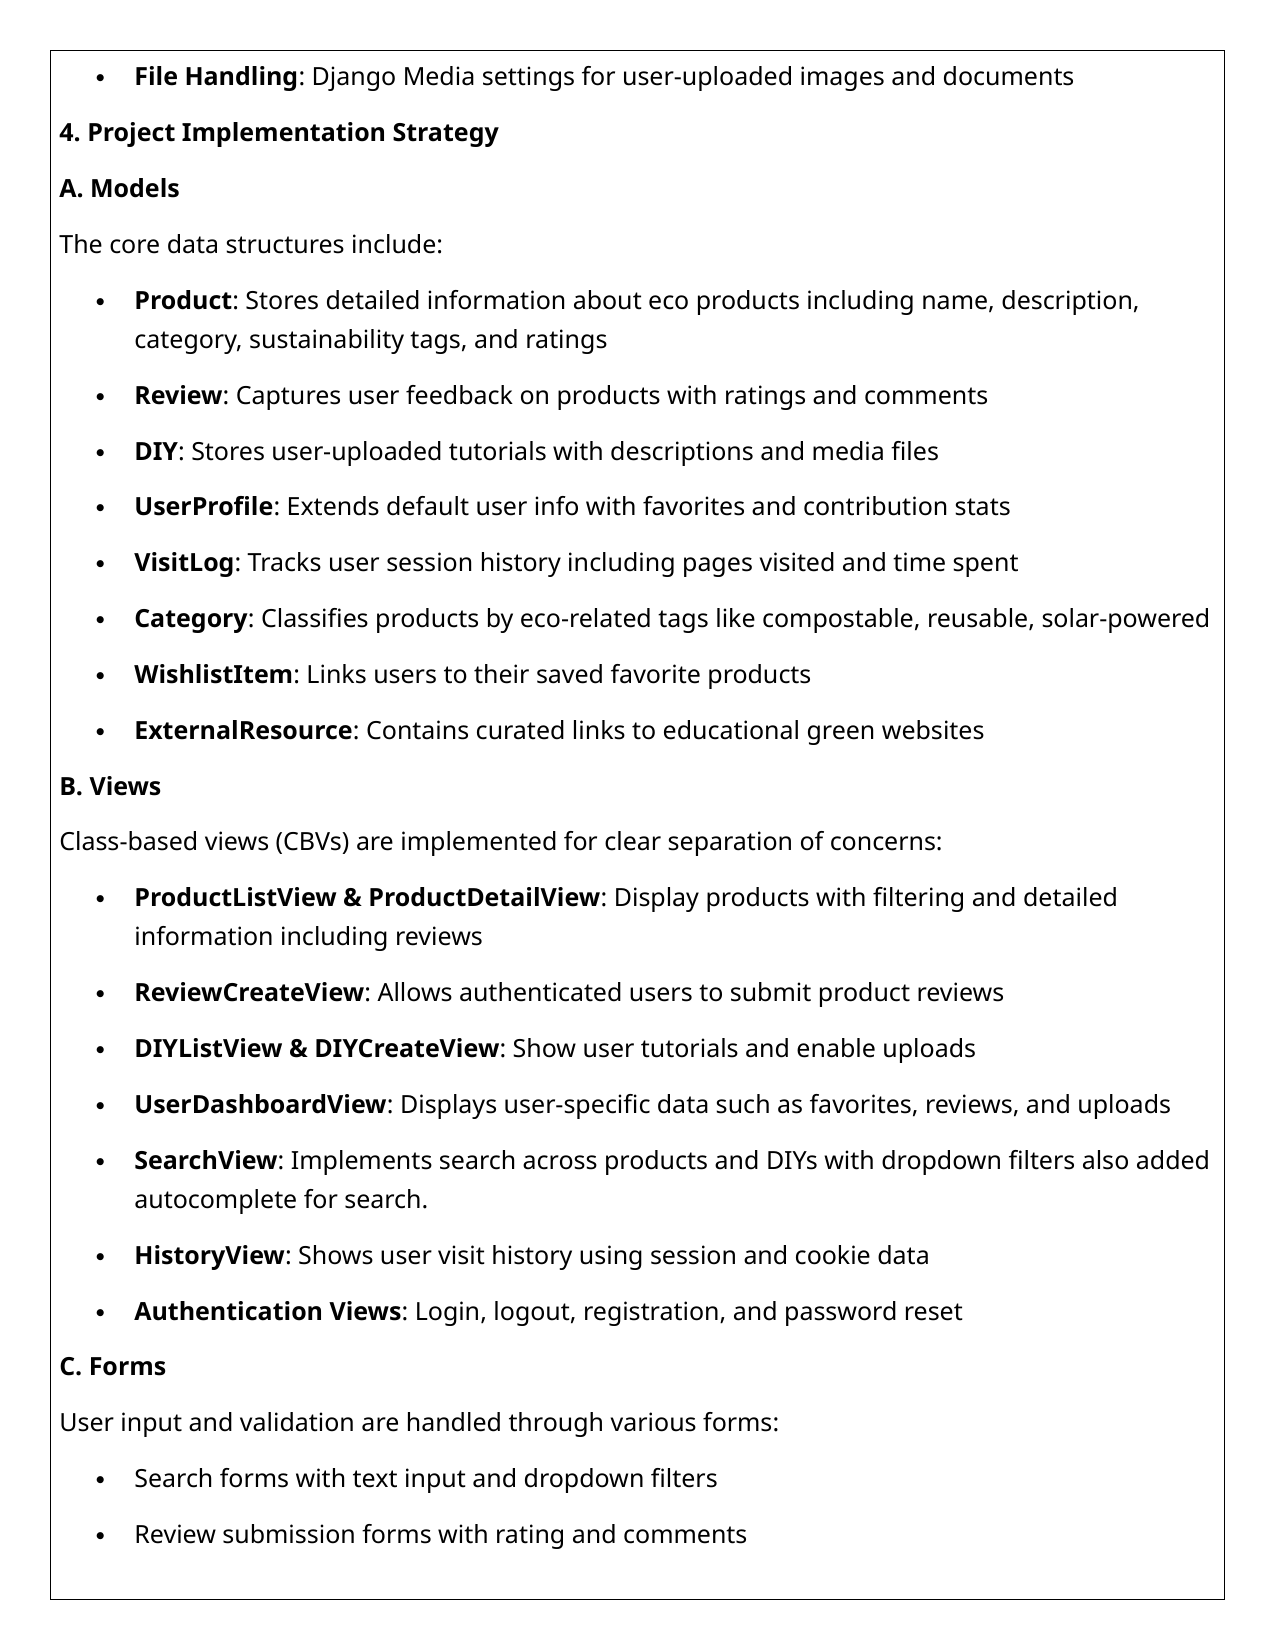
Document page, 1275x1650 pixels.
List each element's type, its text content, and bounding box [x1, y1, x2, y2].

list Review: Captures user feedback on products with ratings and comments [97, 377, 1216, 411]
list UserProfile: Extends default user info with favorites and contribution stats [97, 489, 1216, 523]
text B. Views [59, 768, 1216, 802]
list ExternalResource: Contains curated links to educational green websites [97, 712, 1216, 746]
list Review submission forms with rating and comments [97, 1517, 1216, 1551]
list File Handling: Django Media settings for user-uploaded images and documents [97, 59, 1216, 93]
list SearchView: Implements search across products and DIYs with dropdown filters also added autocomplete for search. [97, 1142, 1216, 1216]
list HistoryView: Shows user visit history using session and cookie data [97, 1237, 1216, 1271]
list Search forms with text input and dropdown filters [97, 1461, 1216, 1495]
text Class-based views (CBVs) are implemented for clear separation of concerns: [59, 824, 1216, 858]
list VisitLog: Tracks user session history including pages visited and time spent [97, 545, 1216, 579]
list DIYListView & DIYCreateView: Show user tutorials and enable uploads [97, 1031, 1216, 1065]
text 4. Project Implementation Strategy [59, 115, 1216, 149]
list DIY: Stores user-uploaded tutorials with descriptions and media files [97, 433, 1216, 467]
text C. Forms [59, 1349, 1216, 1383]
list ReviewCreateView: Allows authenticated users to submit product reviews [97, 975, 1216, 1009]
list WishlistItem: Links users to their saved favorite products [97, 657, 1216, 691]
text The core data structures include: [59, 227, 1216, 261]
list ProductListView & ProductDetailView: Display products with filtering and detailed information including reviews [97, 880, 1216, 953]
text A. Models [59, 171, 1216, 205]
list UserDashboardView: Displays user-specific data such as favorites, reviews, and uploads [97, 1087, 1216, 1121]
list Authentication Views: Login, logout, registration, and password reset [97, 1293, 1216, 1327]
list Product: Stores detailed information about eco products including name, description, category, sustainability tags, and ratings [97, 282, 1216, 356]
text User input and validation are handled through various forms: [59, 1405, 1216, 1439]
list Category: Classifies products by eco-related tags like compostable, reusable, solar-powered [97, 601, 1216, 635]
